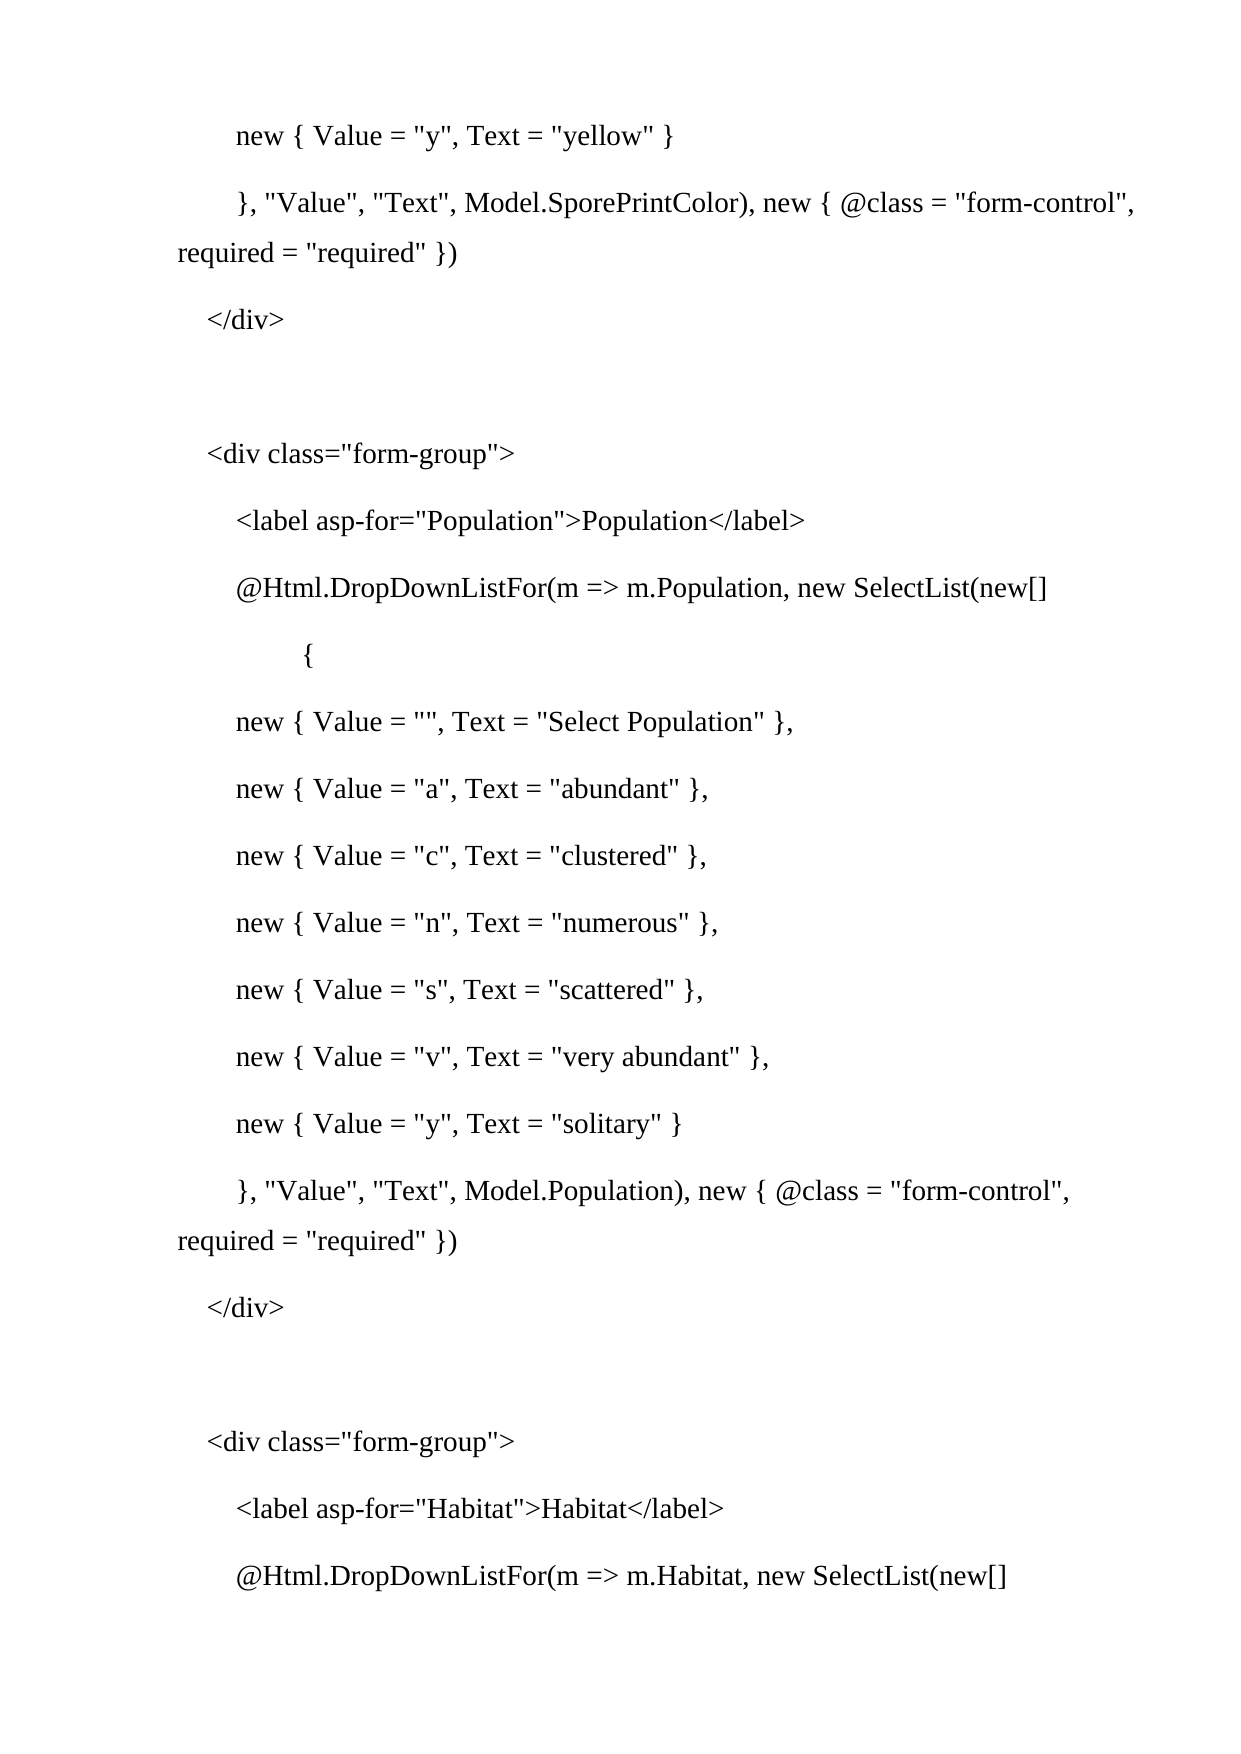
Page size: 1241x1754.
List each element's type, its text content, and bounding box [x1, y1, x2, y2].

text <label asp-for="Habitat">Habitat</label> [177, 1491, 1152, 1525]
text new { Value = "v", Text = "very abundant" }, [177, 1039, 1152, 1073]
text new { Value = "y", Text = "yellow" } [177, 118, 1152, 152]
text { [177, 637, 1152, 671]
text </div> [177, 302, 1152, 336]
text }, "Value", "Text", Model.SporePrintColor), new { @class = "form-control", required = "required" }) [177, 185, 1152, 269]
text <div class="form-group"> [177, 1424, 1152, 1458]
text new { Value = "n", Text = "numerous" }, [177, 905, 1152, 939]
text new { Value = "s", Text = "scattered" }, [177, 972, 1152, 1006]
text @Html.DropDownListFor(m => m.Population, new SelectList(new[] [177, 570, 1152, 604]
text new { Value = "", Text = "Select Population" }, [177, 704, 1152, 738]
text <div class="form-group"> [177, 436, 1152, 470]
text @Html.DropDownListFor(m => m.Habitat, new SelectList(new[] [177, 1558, 1152, 1592]
text new { Value = "y", Text = "solitary" } [177, 1106, 1152, 1140]
text new { Value = "c", Text = "clustered" }, [177, 838, 1152, 872]
text new { Value = "a", Text = "abundant" }, [177, 771, 1152, 805]
text }, "Value", "Text", Model.Population), new { @class = "form-control", required = "required" }) [177, 1173, 1152, 1257]
text <label asp-for="Population">Population</label> [177, 503, 1152, 537]
text </div> [177, 1290, 1152, 1324]
